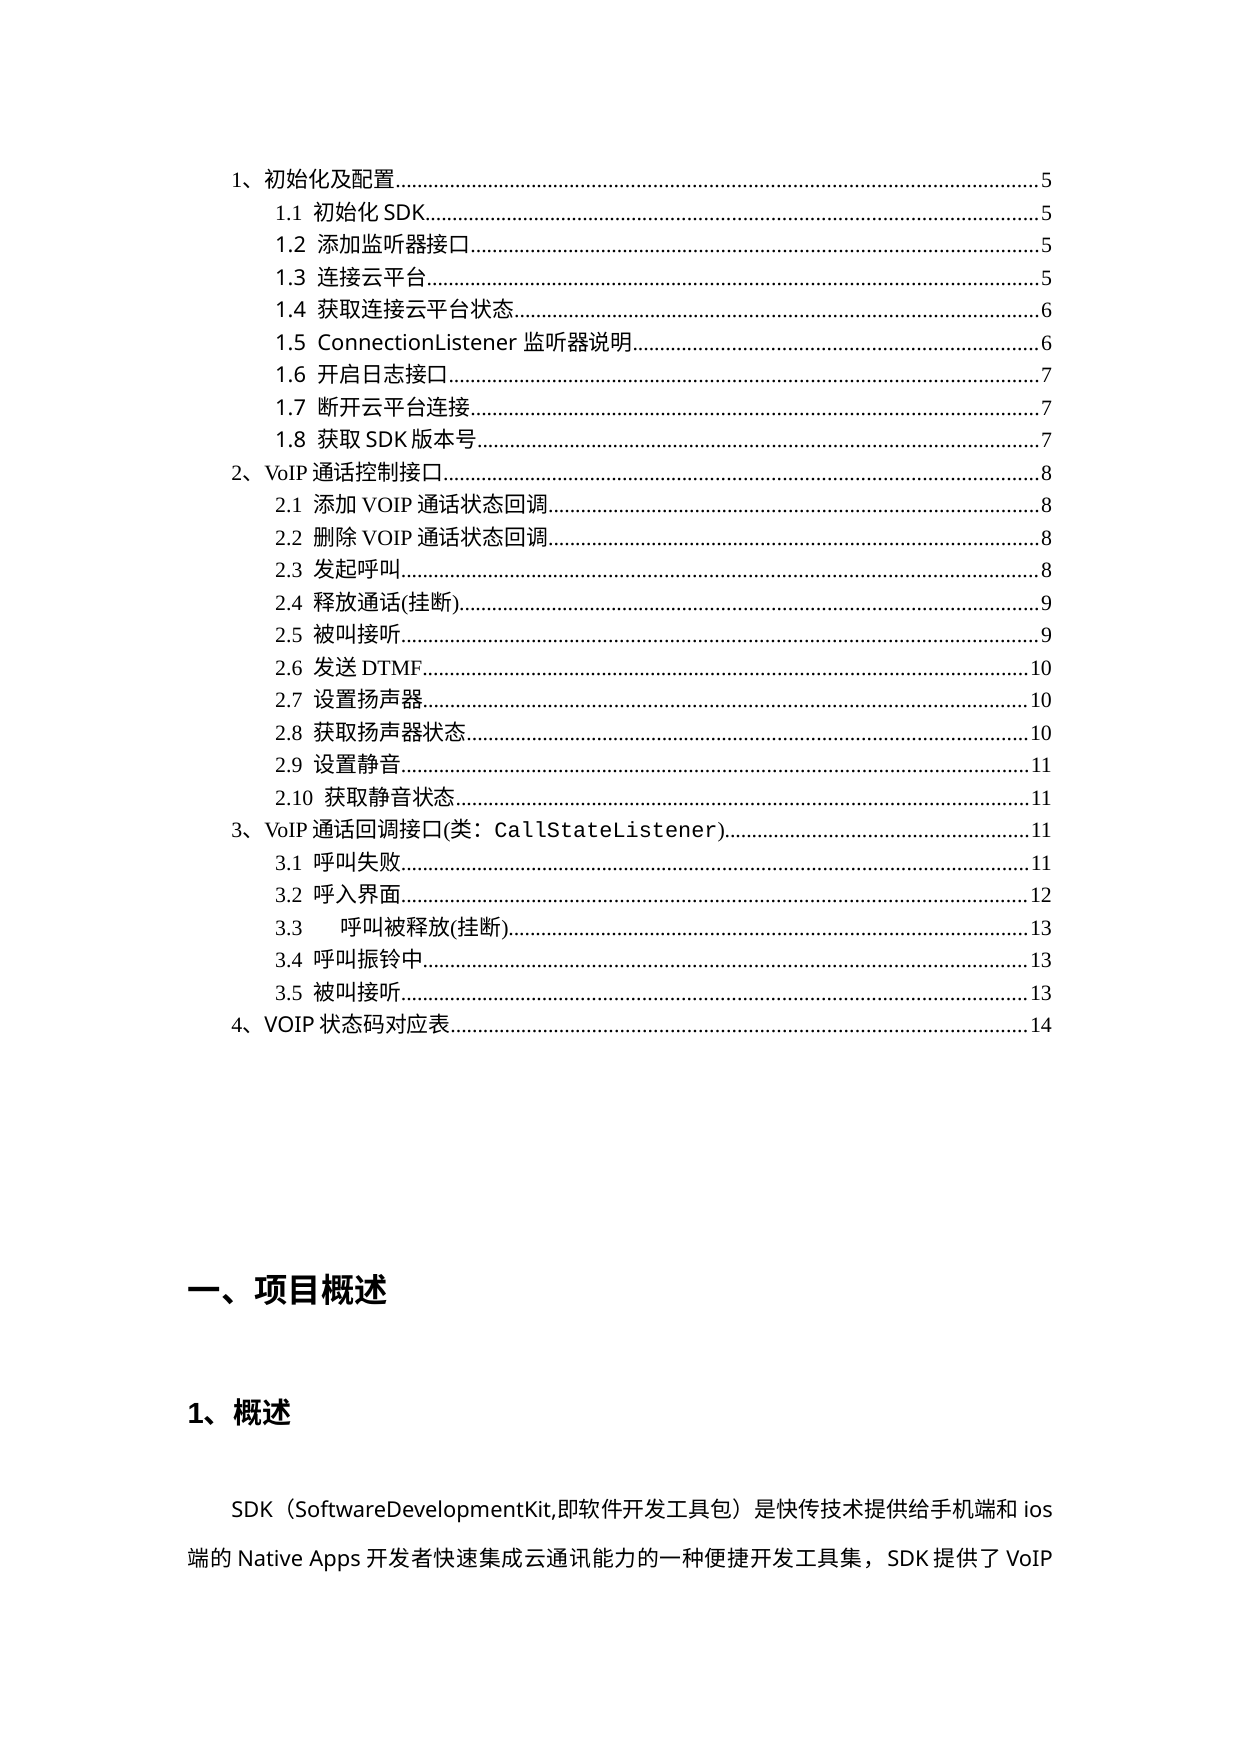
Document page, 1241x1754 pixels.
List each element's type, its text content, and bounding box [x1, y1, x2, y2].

text 1.6 开启日志接口 7 [275, 357, 1053, 389]
text 1.5 ConnectionListener 监听器说明 6 [275, 324, 1053, 357]
text 3.1 呼叫失败 11 [275, 844, 1053, 877]
text 3、VoIP通话回调接口(类：CallStateListener) 11 [231, 812, 1053, 844]
text 1.3 连接云平台 5 [275, 259, 1053, 292]
text 4、VOIP状态码对应表 14 [231, 1007, 1053, 1039]
text 2.6 发送DTMF 10 [275, 649, 1053, 682]
text 2.1 添加VOIP通话状态回调 8 [275, 487, 1053, 519]
text 3.2 呼入界面 12 [275, 877, 1053, 909]
text 1.1 初始化SDK 5 [275, 194, 1053, 227]
text 2.10 获取静音状态 11 [275, 779, 1053, 812]
text 2.7 设置扬声器 10 [275, 682, 1053, 714]
text 1.8 获取SDK版本号 7 [275, 422, 1053, 454]
text 2.9 设置静音 11 [275, 747, 1053, 779]
text 2.2 删除VOIP通话状态回调 8 [275, 519, 1053, 552]
subtitle 项目概述 [187, 1255, 1053, 1320]
text 3.4 呼叫振铃中 13 [275, 942, 1053, 974]
subtitle 1、概述 [187, 1379, 1053, 1444]
text 2.5 被叫接听 9 [275, 617, 1053, 649]
text 3.3 呼叫被释放(挂断) 13 [275, 909, 1053, 942]
text 1、初始化及配置 5 [231, 162, 1053, 194]
text 1.4 获取连接云平台状态 6 [275, 292, 1053, 324]
text 2.8 获取扬声器状态 10 [275, 714, 1053, 747]
text 2.4 释放通话(挂断) 9 [275, 584, 1053, 617]
text 3.5 被叫接听 13 [275, 974, 1053, 1007]
text 1.7 断开云平台连接 7 [275, 389, 1053, 422]
text SDK（SoftwareDevelopmentKit,即软件开发工具包）是快传技术提供给手机端和ios端的Native Apps开发者快速集成云通讯能力的一种便捷开发工具集，SDK提供了VoIP旨在为第三方开发者在应用内快速、高效、低成本集成语音业务提供了一站式的服务。 [187, 1492, 1053, 1573]
text 2、VoIP通话控制接口 8 [231, 454, 1053, 487]
text 1.2 添加监听器接口 5 [275, 227, 1053, 259]
text 2.3 发起呼叫 8 [275, 552, 1053, 584]
